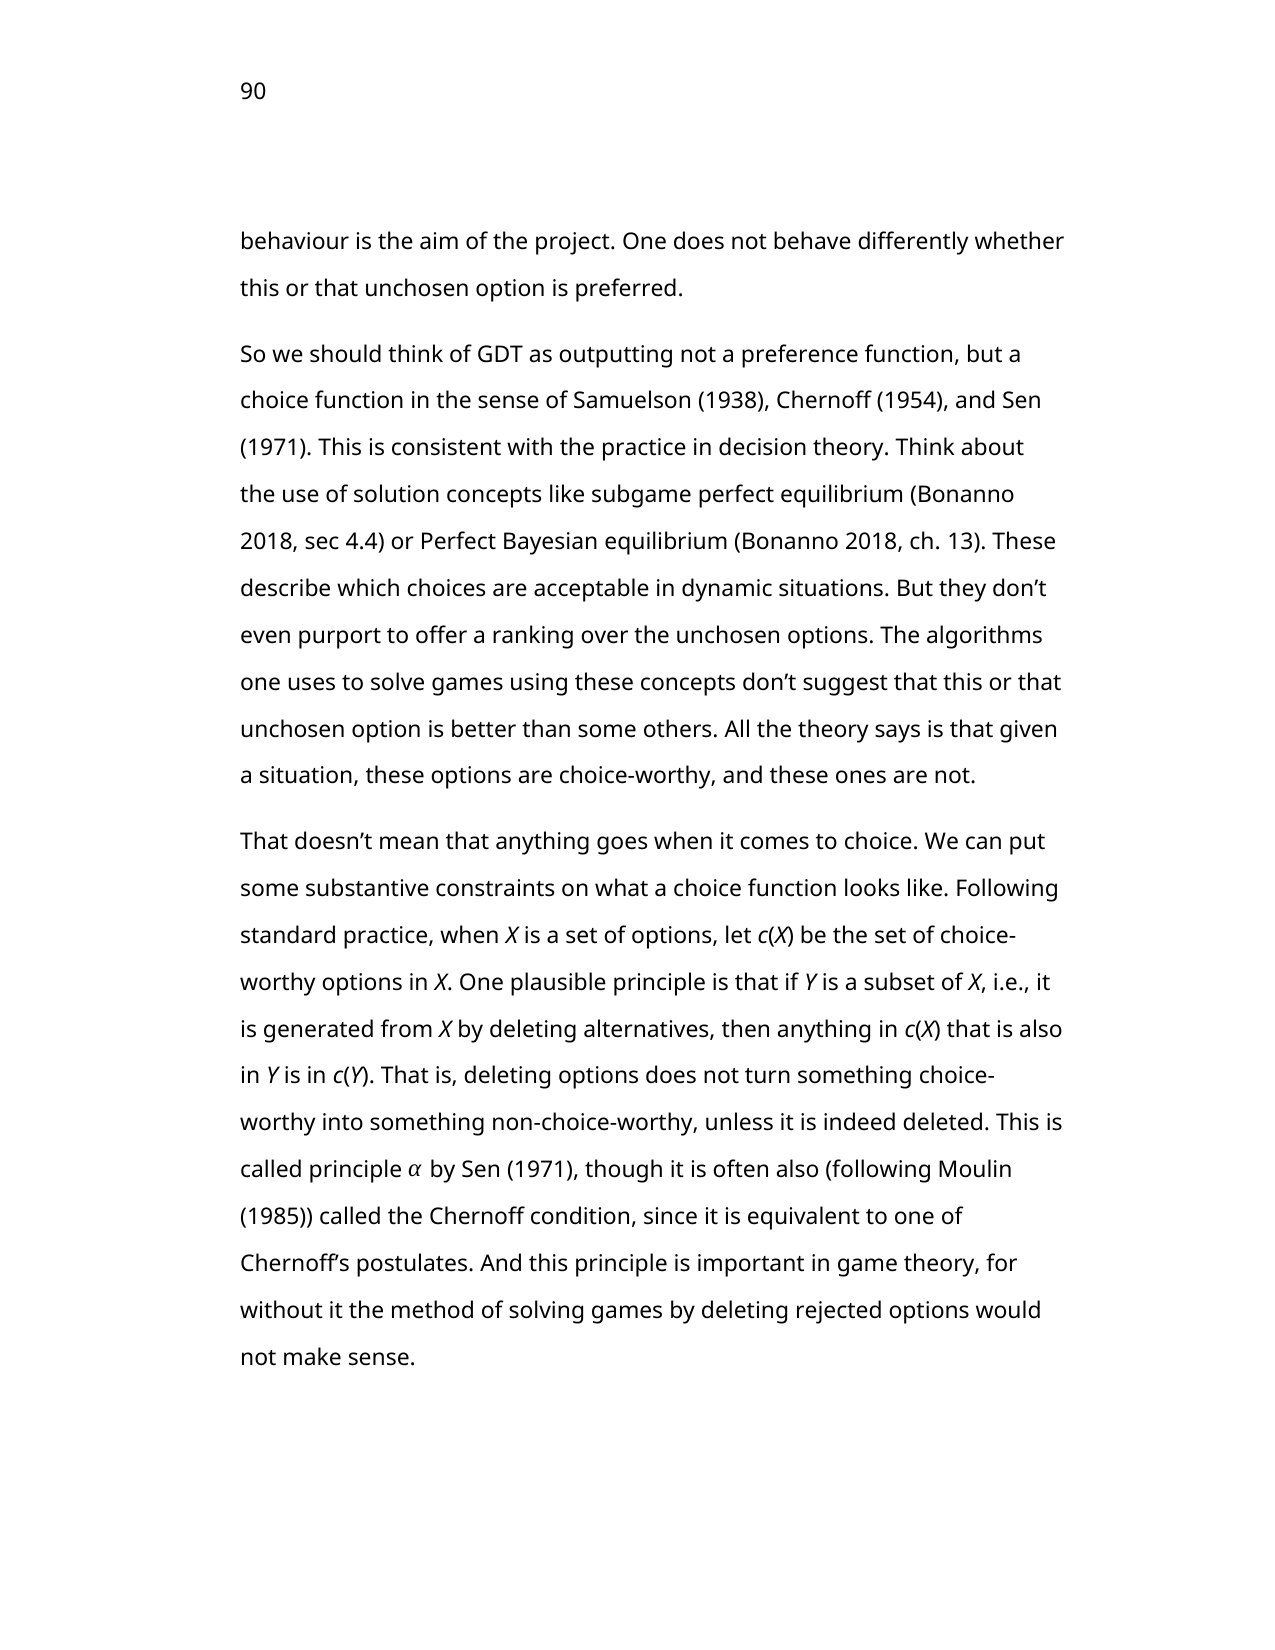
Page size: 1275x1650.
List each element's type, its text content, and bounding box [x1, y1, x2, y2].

text That doesn’t mean that anything goes when it comes to choice. We can put some substantive constraints on what a choice function looks like. Following standard practice, when X is a set of options, let c(X) be the set of choice-worthy options in X. One plausible principle is that if Y is a subset of X, i.e., it is generated from X by deleting alternatives, then anything in c(X) that is also in Y is in c(Y). That is, deleting options does not turn something choice-worthy into something non-choice-worthy, unless it is indeed deleted. This is called principle by Sen (1971), though it is often also (following Moulin (1985)) called the Chernoff condition, since it is equivalent to one of Chernoff’s postulates. And this principle is important in game theory, for without it the method of solving games by deleting rejected options would not make sense. [240, 825, 1065, 1372]
text So we should think of GDT as outputting not a preference function, but a choice function in the sense of Samuelson (1938), Chernoff (1954), and Sen (1971). This is consistent with the practice in decision theory. Think about the use of solution concepts like subgame perfect equilibrium (Bonanno 2018, sec 4.4) or Perfect Bayesian equilibrium (Bonanno 2018, ch. 13). These describe which choices are acceptable in dynamic situations. But they don’t even purport to offer a ranking over the unchosen options. The algorithms one uses to solve games using these concepts don’t suggest that this or that unchosen option is better than some others. All the theory says is that given a situation, these options are choice-worthy, and these ones are not. [240, 337, 1065, 791]
